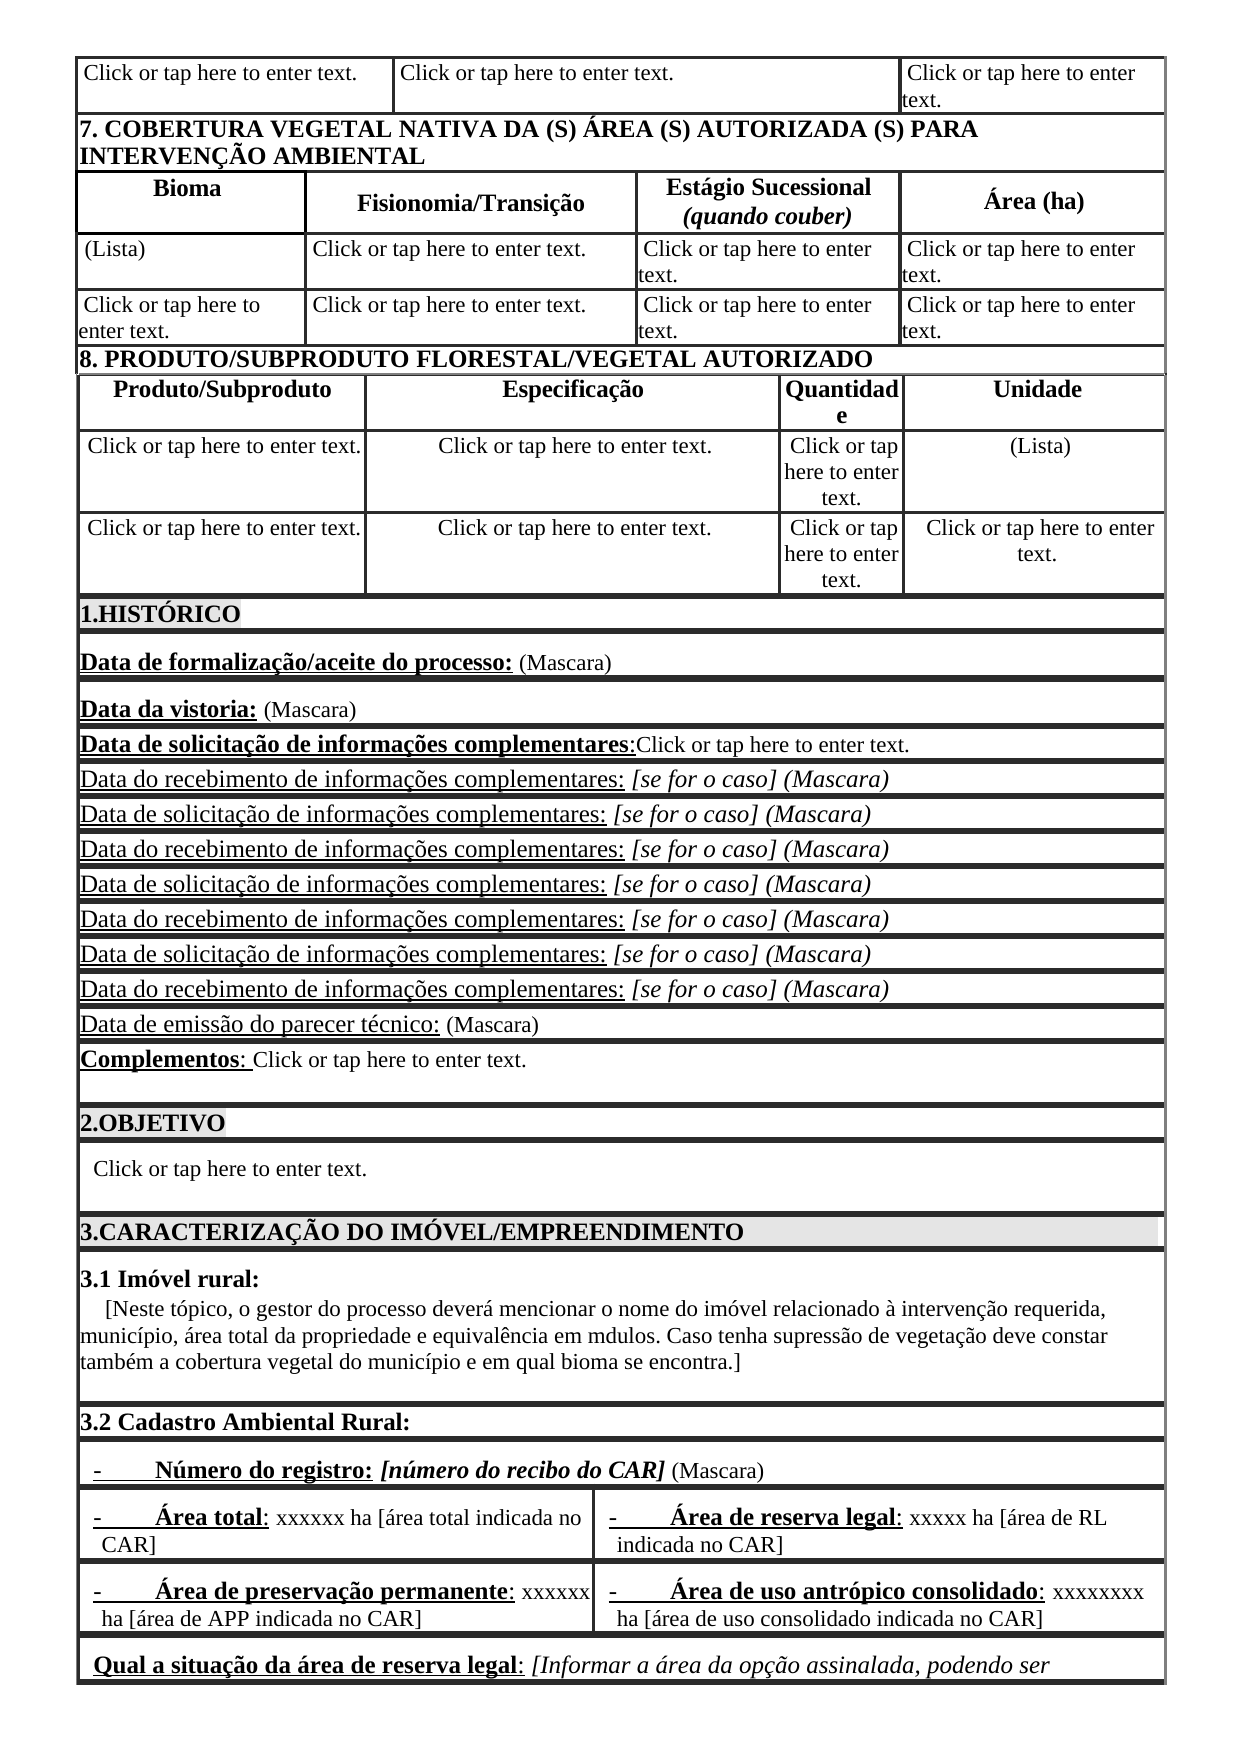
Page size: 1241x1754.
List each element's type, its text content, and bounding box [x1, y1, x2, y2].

table_cell [902, 59, 1164, 112]
table_cell [902, 291, 1164, 343]
table_cell [80, 1252, 1164, 1401]
table_cell 7. COBERTURA VEGETAL NATIVA DA (S) ÁREA (S) AUTORIZADA (S) PARA INTERVENÇÃO AMBIENTAL [78, 115, 1164, 170]
table_cell [307, 235, 635, 288]
table_cell [638, 235, 898, 288]
table_cell Área (ha) [902, 173, 1164, 232]
table_cell [80, 764, 1164, 793]
table_cell [78, 235, 304, 288]
table_cell [226, 1108, 1164, 1137]
table_cell [781, 376, 902, 429]
table_cell [595, 1490, 1164, 1558]
table_cell [595, 1564, 1164, 1631]
table_cell [80, 799, 1164, 828]
table_cell [482, 812, 487, 821]
table_cell [395, 59, 898, 112]
table_cell [80, 1490, 592, 1558]
table_cell Bioma [78, 173, 304, 232]
table_cell [80, 974, 1164, 1003]
table_cell [78, 59, 392, 112]
table_cell [80, 904, 1164, 933]
table_cell [902, 235, 1164, 288]
table_cell [80, 432, 364, 511]
table_cell [80, 1143, 1164, 1211]
table_cell Estágio Sucessional (quando couber) [638, 173, 898, 232]
table_cell [80, 376, 364, 429]
table_cell [241, 599, 1164, 628]
table_cell [781, 432, 902, 511]
table_cell [367, 432, 778, 511]
table_cell [482, 882, 487, 891]
table_cell [80, 1407, 1164, 1436]
table_cell [78, 291, 304, 343]
table_cell [905, 432, 1164, 511]
table_cell [1158, 1217, 1164, 1246]
table_cell [80, 1564, 592, 1631]
table_cell [482, 952, 487, 961]
table_cell [501, 917, 506, 926]
table_cell [501, 847, 506, 856]
table_cell [367, 376, 778, 429]
table_cell [86, 737, 93, 751]
table_cell [80, 1638, 1164, 1679]
table_cell [80, 682, 1164, 723]
table_cell [80, 514, 364, 593]
table_cell [80, 939, 1164, 968]
table_cell [80, 1442, 1164, 1484]
table_cell [781, 514, 902, 593]
table_cell [80, 634, 1164, 675]
table_cell [501, 777, 506, 786]
table_cell [905, 376, 1164, 429]
table_cell [905, 514, 1164, 593]
table_cell [80, 1044, 1164, 1102]
table_cell [80, 834, 1164, 863]
table_cell 8. PRODUTO/SUBPRODUTO FLORESTAL/VEGETAL AUTORIZADO [78, 347, 1164, 373]
table_cell [80, 1009, 1164, 1038]
table_cell [80, 729, 1164, 758]
table_cell [80, 869, 1164, 898]
table_cell Fisionomia/Transição [307, 173, 635, 232]
table_cell [638, 291, 898, 343]
table_cell [307, 291, 635, 343]
table_cell [367, 514, 778, 593]
